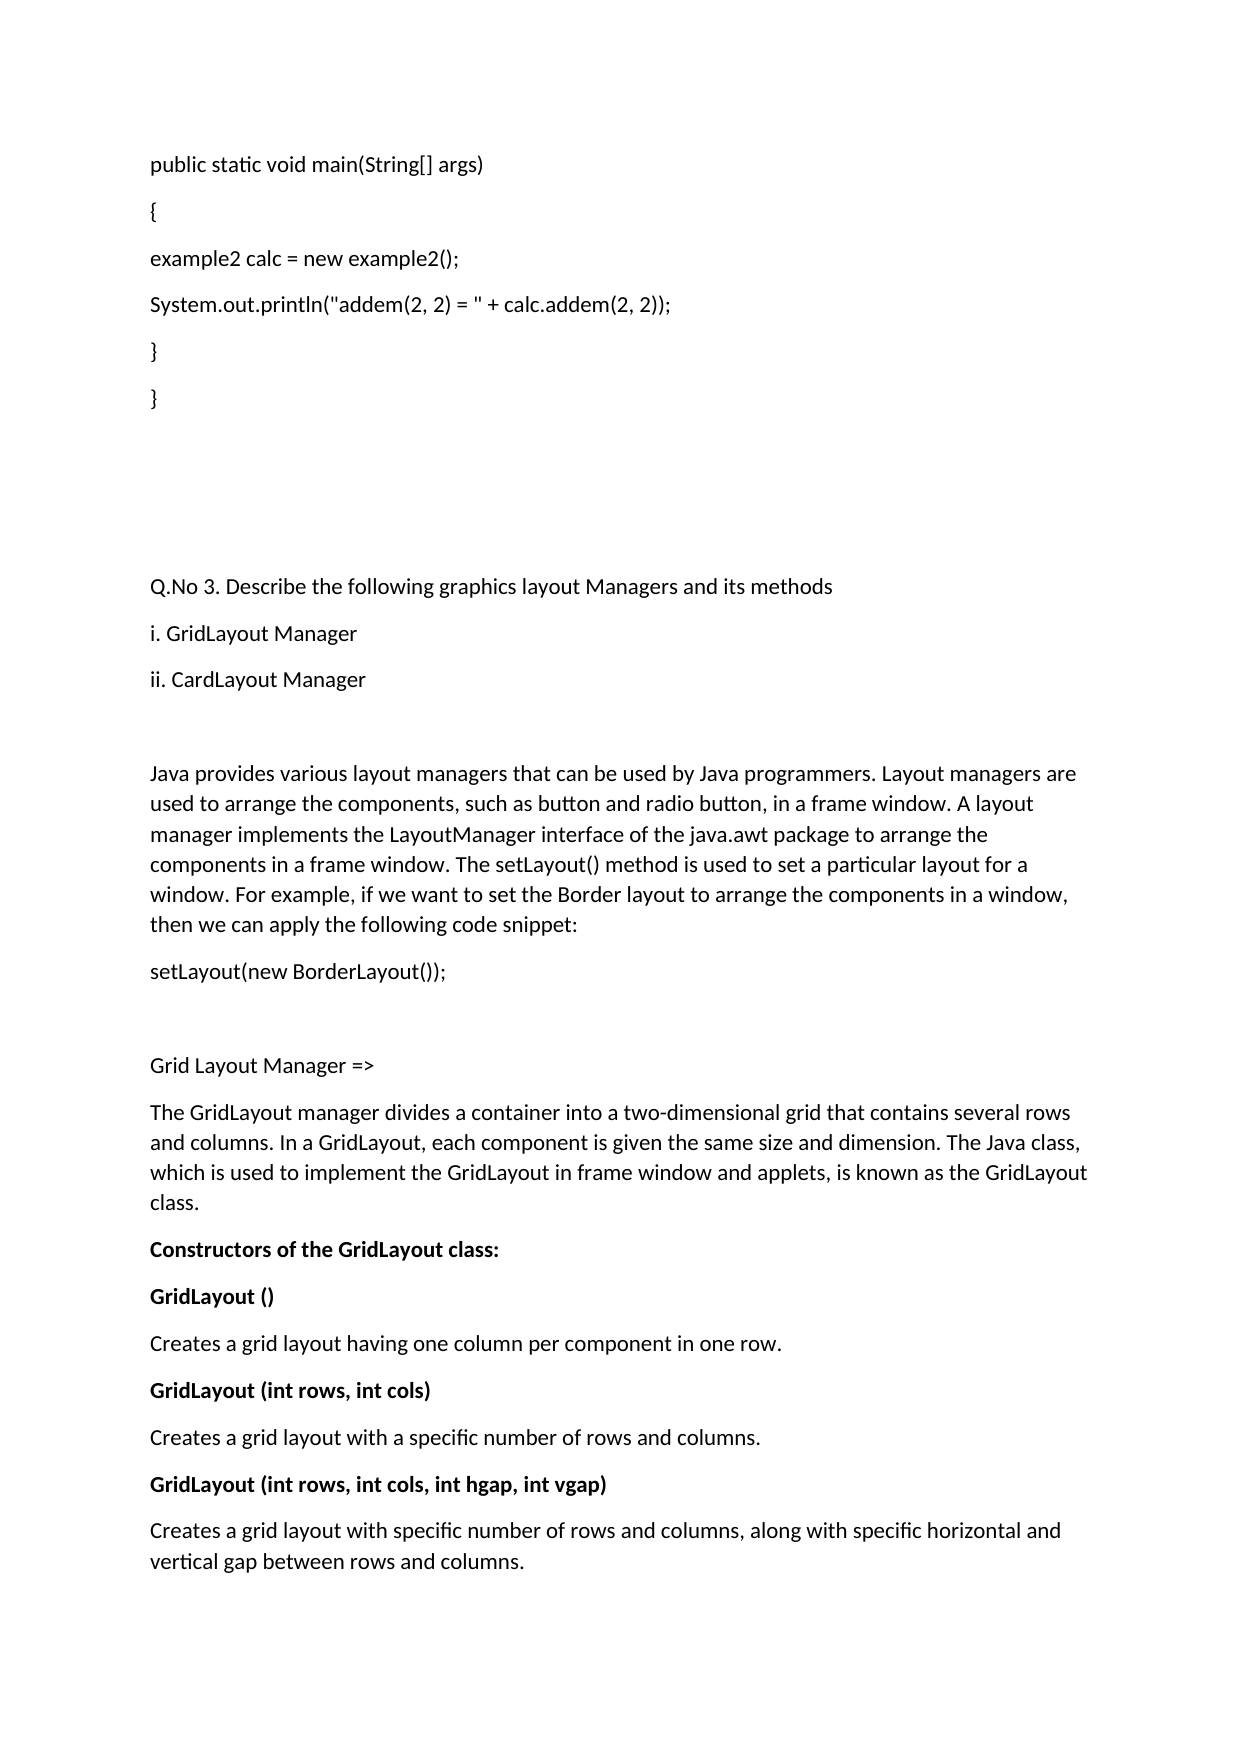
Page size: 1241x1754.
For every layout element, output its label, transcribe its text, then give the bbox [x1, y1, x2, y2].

text Creates a grid layout with a specific number of rows and columns. [150, 1423, 1090, 1451]
text setLayout(new BorderLayout()); [150, 957, 1090, 985]
text System.out.println("addem(2, 2) = " + calc.addem(2, 2)); [150, 291, 1090, 319]
text } [150, 337, 1090, 366]
text Java provides various layout managers that can be used by Java programmers. Layout managers are used to arrange the components, such as button and radio button, in a frame window. A layout manager implements the LayoutManager interface of the java.awt package to arrange the components in a frame window. The setLayout() method is used to set a particular layout for a window. For example, if we want to set the Border layout to arrange the components in a window, then we can apply the following code snippet: [150, 759, 1090, 938]
text i. GridLayout Manager [150, 619, 1090, 647]
text Creates a grid layout having one column per component in one row. [150, 1329, 1090, 1357]
text GridLayout () [150, 1282, 1090, 1310]
text Creates a grid layout with specific number of rows and columns, along with specific horizontal and vertical gap between rows and columns. [150, 1517, 1090, 1575]
text GridLayout (int rows, int cols) [150, 1376, 1090, 1404]
text The GridLayout manager divides a container into a two-dimensional grid that contains several rows and columns. In a GridLayout, each component is given the same size and dimension. The Java class, which is used to implement the GridLayout in frame window and applets, is known as the GridLayout class. [150, 1098, 1090, 1217]
text ii. CardLayout Manager [150, 666, 1090, 694]
text } [150, 384, 1090, 412]
text Q.No 3. Describe the following graphics layout Managers and its methods [150, 572, 1090, 600]
text { [150, 197, 1090, 225]
text GridLayout (int rows, int cols, int hgap, int vgap) [150, 1470, 1090, 1498]
text Constructors of the GridLayout class: [150, 1235, 1090, 1263]
text example2 calc = new example2(); [150, 244, 1090, 272]
text Grid Layout Manager => [150, 1051, 1090, 1079]
text public static void main(String[] args) [150, 150, 1090, 178]
